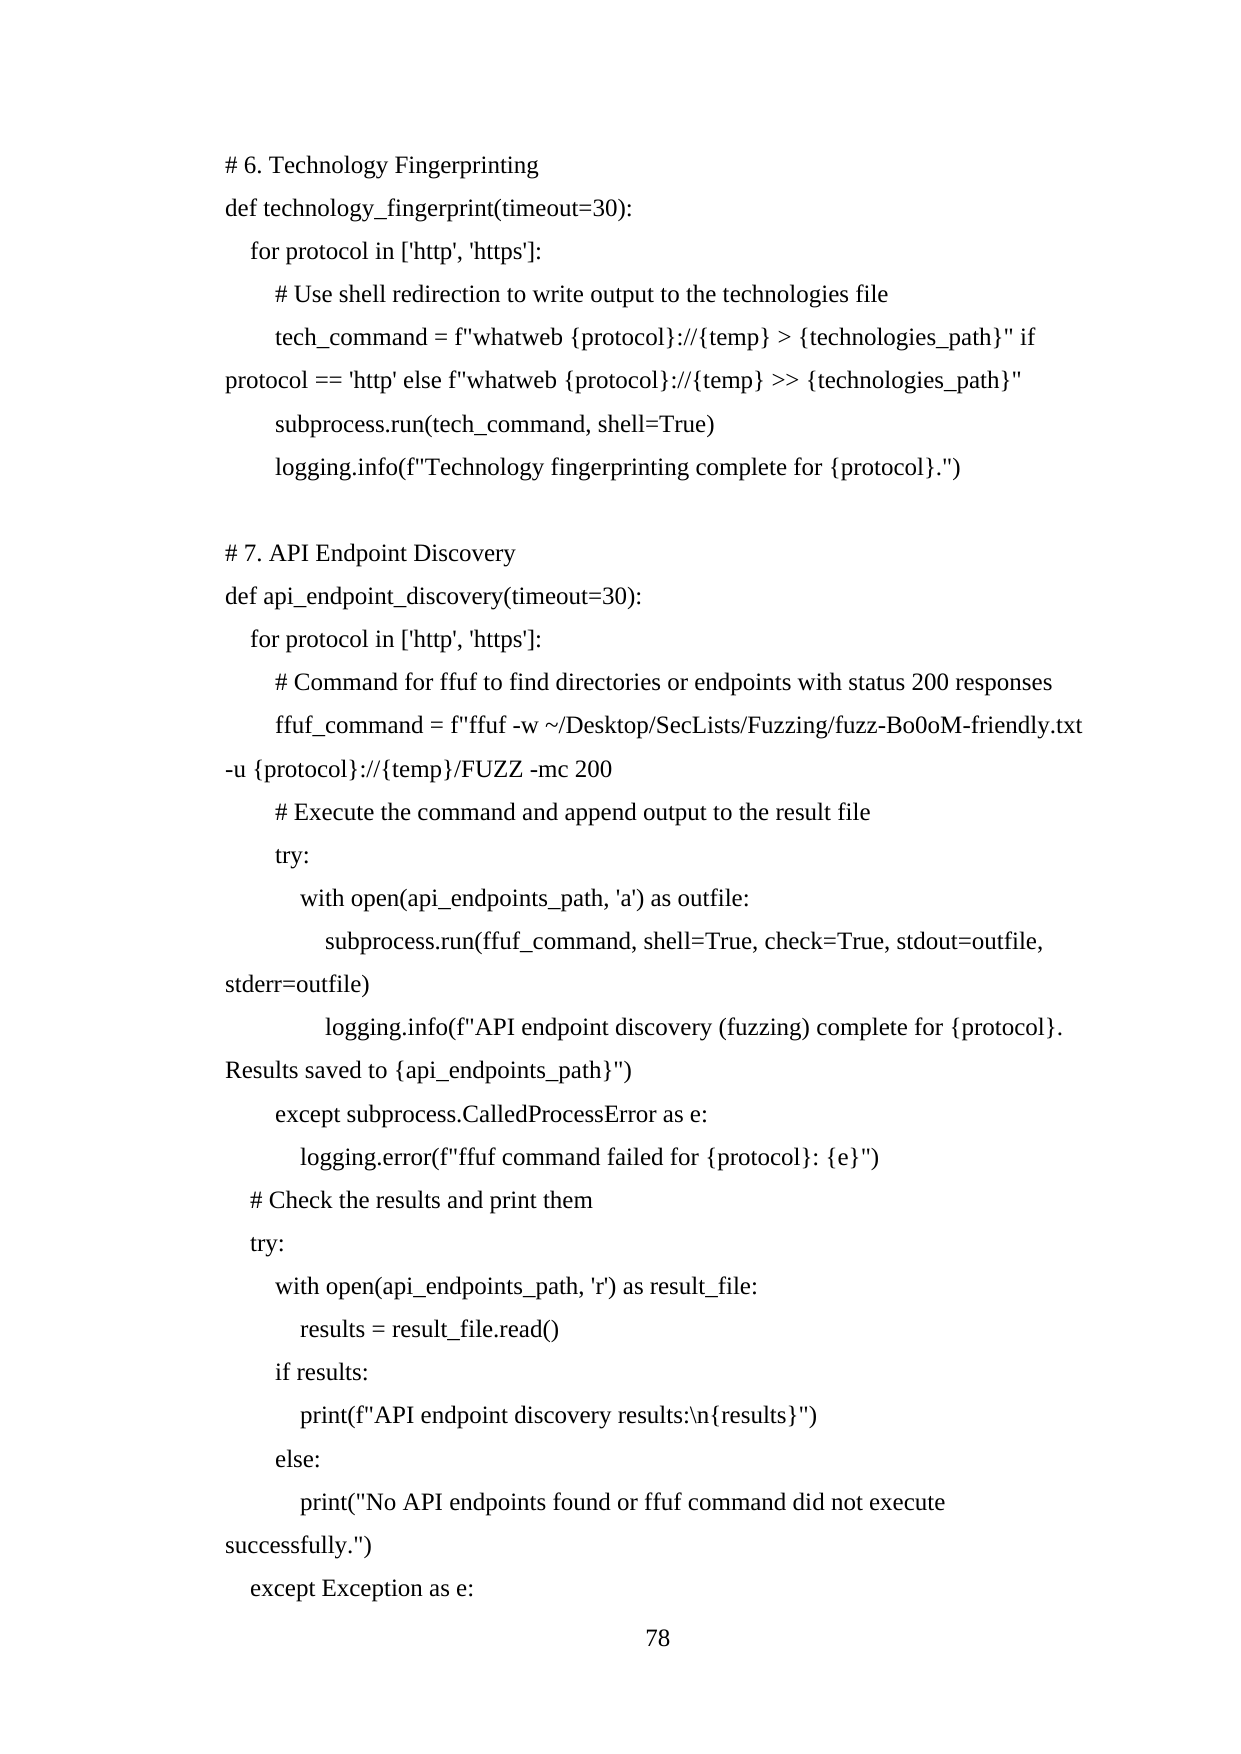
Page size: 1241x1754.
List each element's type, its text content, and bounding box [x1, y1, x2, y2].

text # 7. API Endpoint Discovery [225, 538, 1090, 567]
text tech_command = f"whatweb {protocol}://{temp} > {technologies_path}" if protocol == 'http' else f"whatweb {protocol}://{temp} >> {technologies_path}" [225, 322, 1090, 394]
text except Exception as e: [225, 1573, 1090, 1602]
text else: [225, 1444, 1090, 1472]
text # Execute the command and append output to the result file [225, 797, 1090, 826]
text def api_endpoint_discovery(timeout=30): [225, 581, 1090, 610]
text with open(api_endpoints_path, 'r') as result_file: [225, 1271, 1090, 1300]
text with open(api_endpoints_path, 'a') as outfile: [225, 883, 1090, 912]
text ffuf_command = f"ffuf -w ~/Desktop/SecLists/Fuzzing/fuzz-Bo0oM-friendly.txt -u {protocol}://{temp}/FUZZ -mc 200 [225, 711, 1090, 782]
text # 6. Technology Fingerprinting [225, 150, 1090, 179]
text print("No API endpoints found or ffuf command did not execute successfully.") [225, 1487, 1090, 1559]
text subprocess.run(ffuf_command, shell=True, check=True, stdout=outfile, stderr=outfile) [225, 926, 1090, 998]
text def technology_fingerprint(timeout=30): [225, 193, 1090, 222]
text try: [225, 1228, 1090, 1257]
text except subprocess.CalledProcessError as e: [225, 1099, 1090, 1127]
text for protocol in ['http', 'https']: [225, 236, 1090, 265]
text logging.error(f"ffuf command failed for {protocol}: {e}") [225, 1142, 1090, 1171]
text for protocol in ['http', 'https']: [225, 624, 1090, 653]
text try: [225, 840, 1090, 869]
text logging.info(f"API endpoint discovery (fuzzing) complete for {protocol}. Results saved to {api_endpoints_path}") [225, 1012, 1090, 1084]
text print(f"API endpoint discovery results:\n{results}") [225, 1401, 1090, 1429]
text results = result_file.read() [225, 1314, 1090, 1343]
text if results: [225, 1357, 1090, 1386]
text subprocess.run(tech_command, shell=True) [225, 409, 1090, 437]
text # Use shell redirection to write output to the technologies file [225, 279, 1090, 308]
text logging.info(f"Technology fingerprinting complete for {protocol}.") [225, 452, 1090, 481]
text # Command for ffuf to find directories or endpoints with status 200 responses [225, 667, 1090, 696]
text # Check the results and print them [225, 1185, 1090, 1214]
